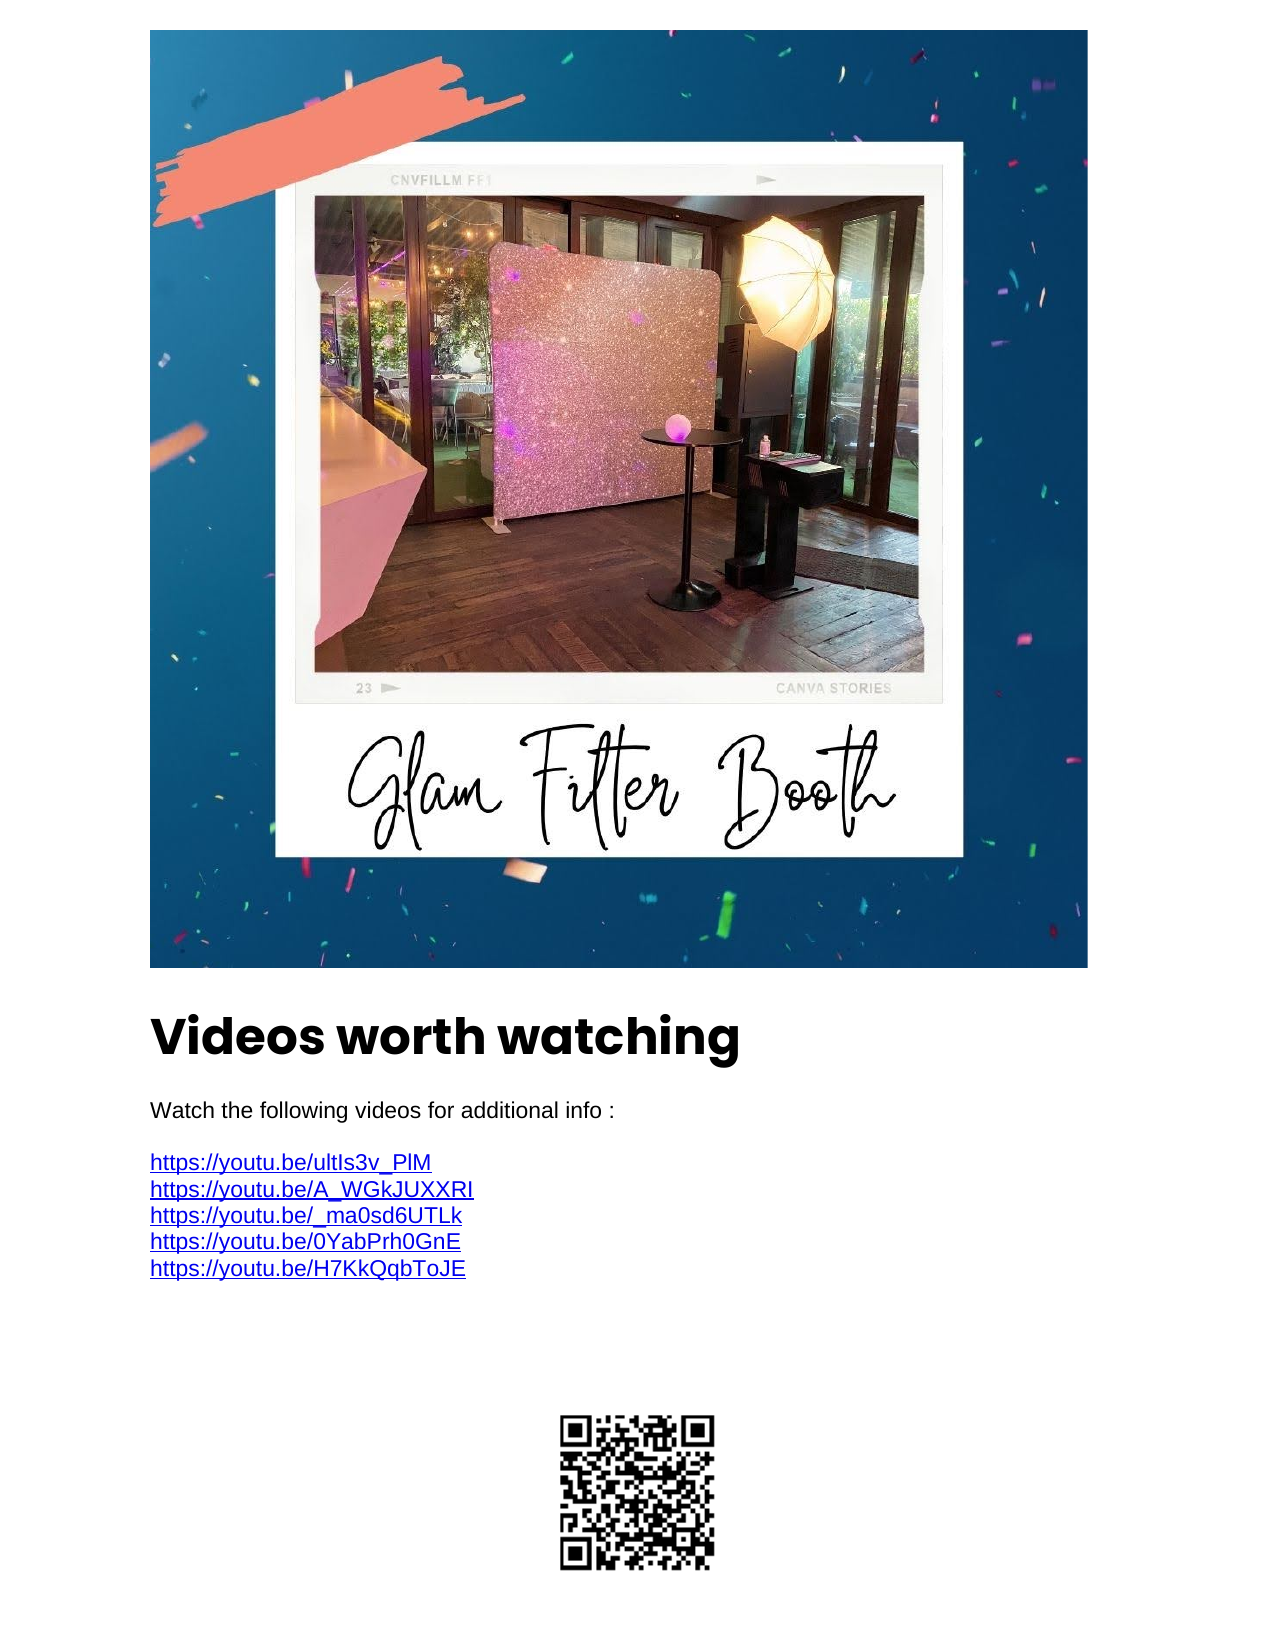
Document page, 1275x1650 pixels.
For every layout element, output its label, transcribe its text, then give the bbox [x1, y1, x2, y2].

text Watch the following videos for additional info : [150, 1097, 1125, 1123]
text https://youtu.be/H7KkQqbToJE [150, 1255, 1125, 1281]
picture [150, 30, 1088, 968]
picture [559, 1415, 716, 1572]
text https://youtu.be/ultIs3v_PlM [150, 1149, 1125, 1176]
subtitle Videos worth watching [150, 997, 1125, 1072]
text https://youtu.be/0YabPrh0GnE [150, 1228, 1125, 1255]
text https://youtu.be/_ma0sd6UTLk [150, 1202, 1125, 1228]
text https://youtu.be/A_WGkJUXXRI [150, 1176, 1125, 1202]
